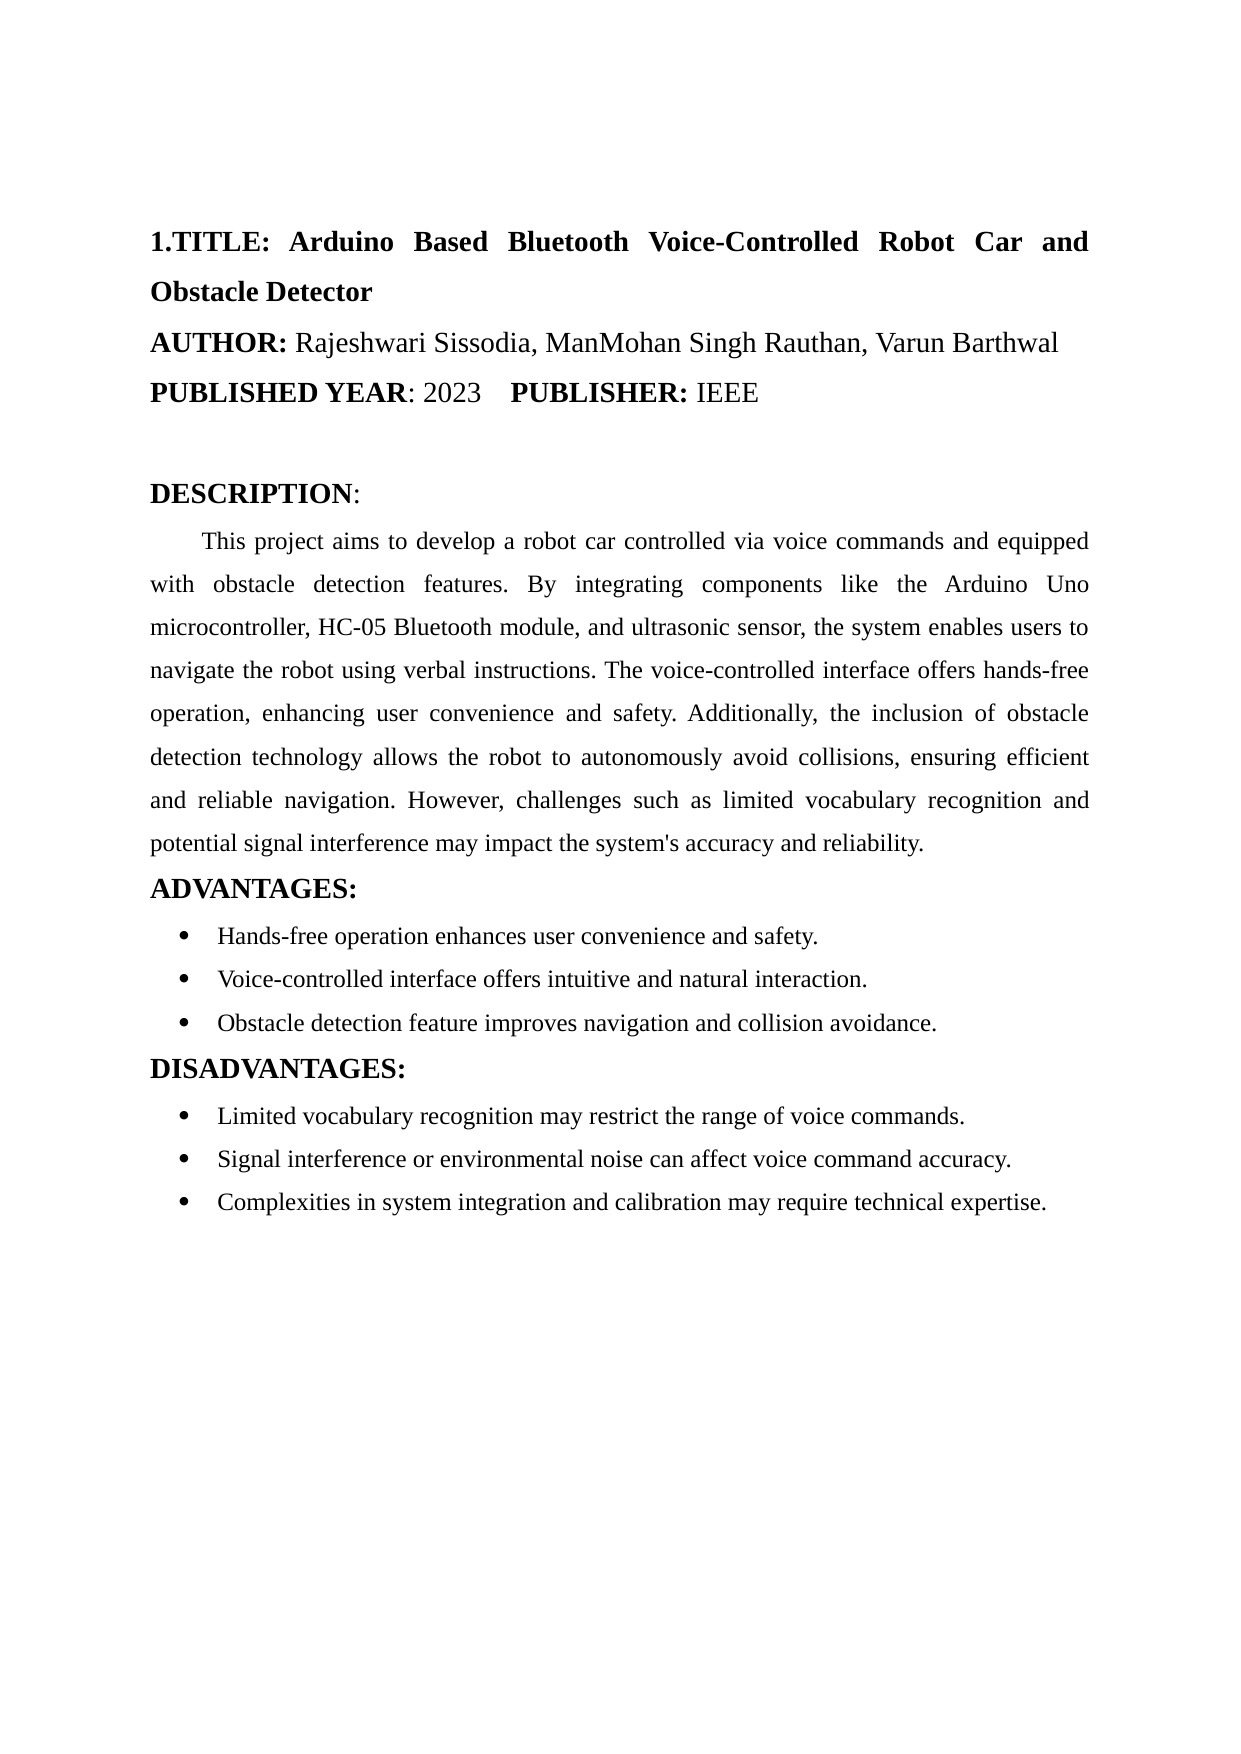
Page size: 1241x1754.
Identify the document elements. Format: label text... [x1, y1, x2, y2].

text This project aims to develop a robot car controlled via voice commands and equipped with obstacle detection features. By integrating components like the Arduino Uno microcontroller, HC-05 Bluetooth module, and ultrasonic sensor, the system enables users to navigate the robot using verbal instructions. The voice-controlled interface offers hands-free operation, enhancing user convenience and safety. Additionally, the inclusion of obstacle detection technology allows the robot to autonomously avoid collisions, ensuring efficient and reliable navigation. However, challenges such as limited vocabulary recognition and potential signal interference may impact the system's accuracy and reliability. [150, 526, 1090, 857]
list Limited vocabulary recognition may restrict the range of voice commands. [179, 1101, 1090, 1130]
list Hands-free operation enhances user convenience and safety. [179, 921, 1090, 950]
text DESCRIPTION: [150, 476, 1090, 509]
text ADVANTAGES: [150, 871, 1090, 904]
list Complexities in system integration and calibration may require technical expertise. [179, 1187, 1090, 1216]
text AUTHOR: Rajeshwari Sissodia, ManMohan Singh Rauthan, Varun Barthwal [150, 325, 1090, 358]
list Voice-controlled interface offers intuitive and natural interaction. [179, 964, 1090, 993]
text DISADVANTAGES: [150, 1051, 1090, 1084]
list Signal interference or environmental noise can affect voice command accuracy. [179, 1144, 1090, 1173]
text 1.TITLE: Arduino Based Bluetooth Voice-Controlled Robot Car and Obstacle Detector [150, 224, 1090, 308]
text PUBLISHED YEAR: 2023 PUBLISHER: IEEE [150, 375, 1090, 409]
list Obstacle detection feature improves navigation and collision avoidance. [179, 1008, 1090, 1036]
